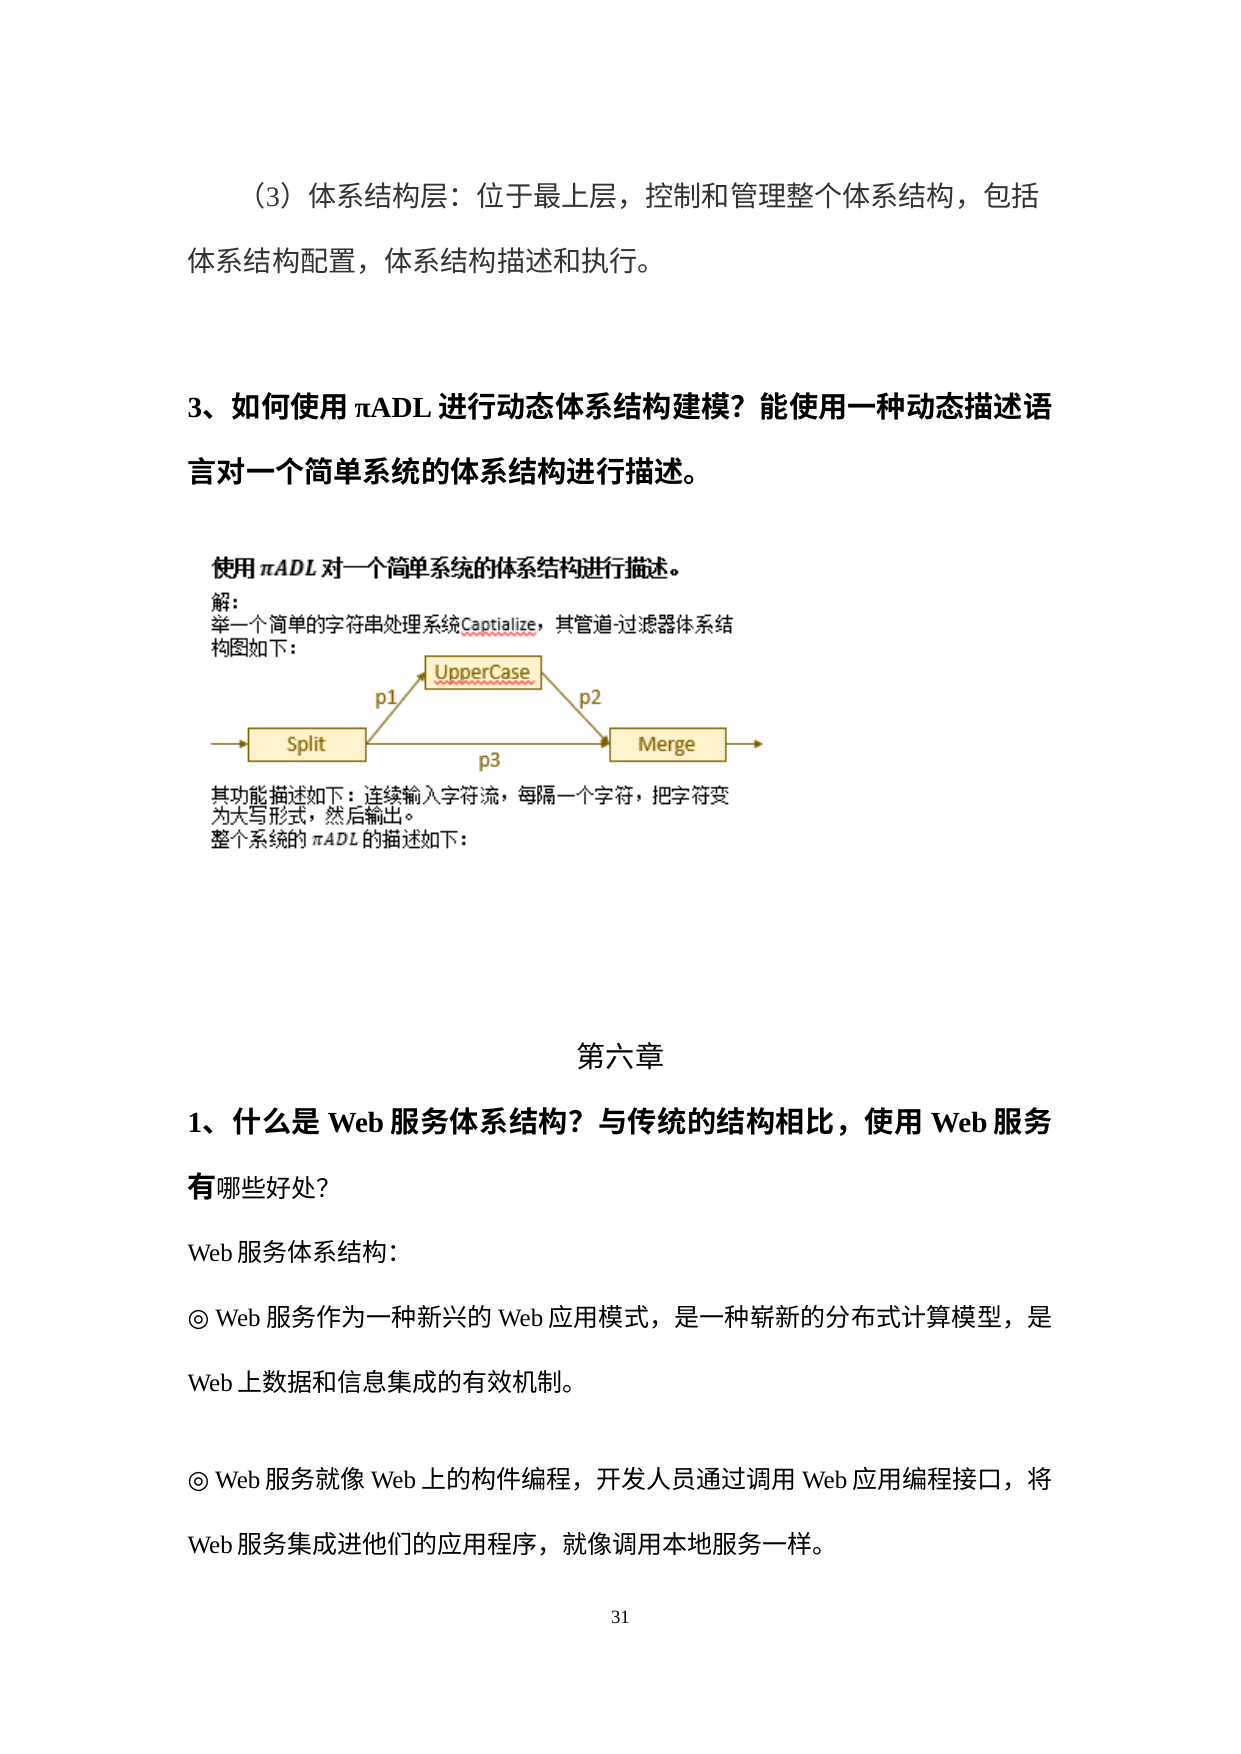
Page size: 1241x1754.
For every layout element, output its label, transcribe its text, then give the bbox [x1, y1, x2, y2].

text ◎ Web服务作为一种新兴的Web应用模式，是一种崭新的分布式计算模型，是Web上数据和信息集成的有效机制。 [187, 1283, 1053, 1413]
text 3、如何使用πADL进行动态体系结构建模？能使用一种动态描述语言对一个简单系统的体系结构进行描述。 [187, 373, 1053, 503]
text ◎ Web服务就像Web上的构件编程，开发人员通过调用Web应用编程接口，将Web服务集成进他们的应用程序，就像调用本地服务一样。 [187, 1445, 1053, 1575]
text （3）体系结构层：位于最上层，控制和管理整个体系结构，包括体系结构配置，体系结构描述和执行。 [187, 162, 1053, 292]
text 1、什么是Web服务体系结构？与传统的结构相比，使用Web服务有哪些好处？ [187, 1088, 1053, 1218]
text Web服务体系结构： [187, 1218, 1053, 1283]
text 第六章 [187, 1023, 1053, 1088]
picture [187, 502, 777, 883]
